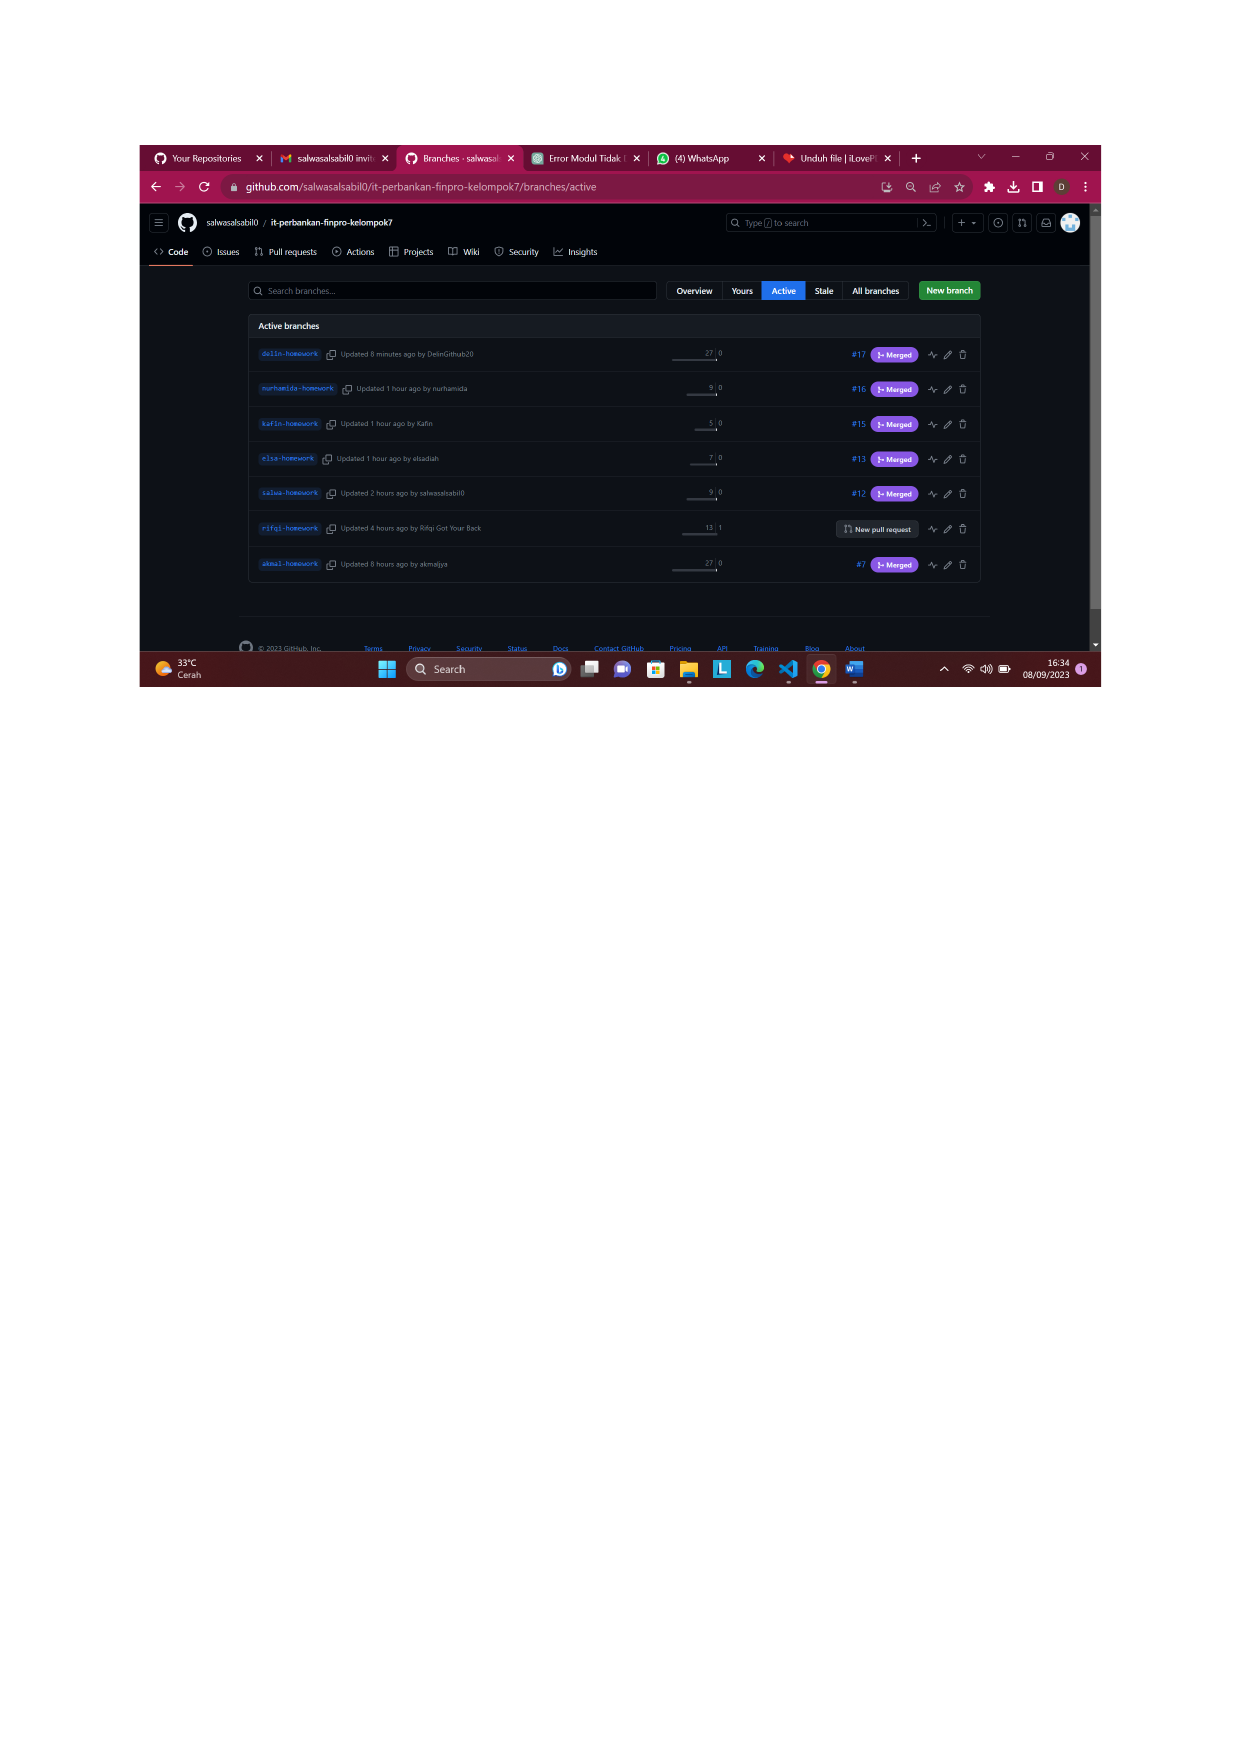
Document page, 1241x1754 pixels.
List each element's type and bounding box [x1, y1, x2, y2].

picture [139, 145, 1102, 687]
